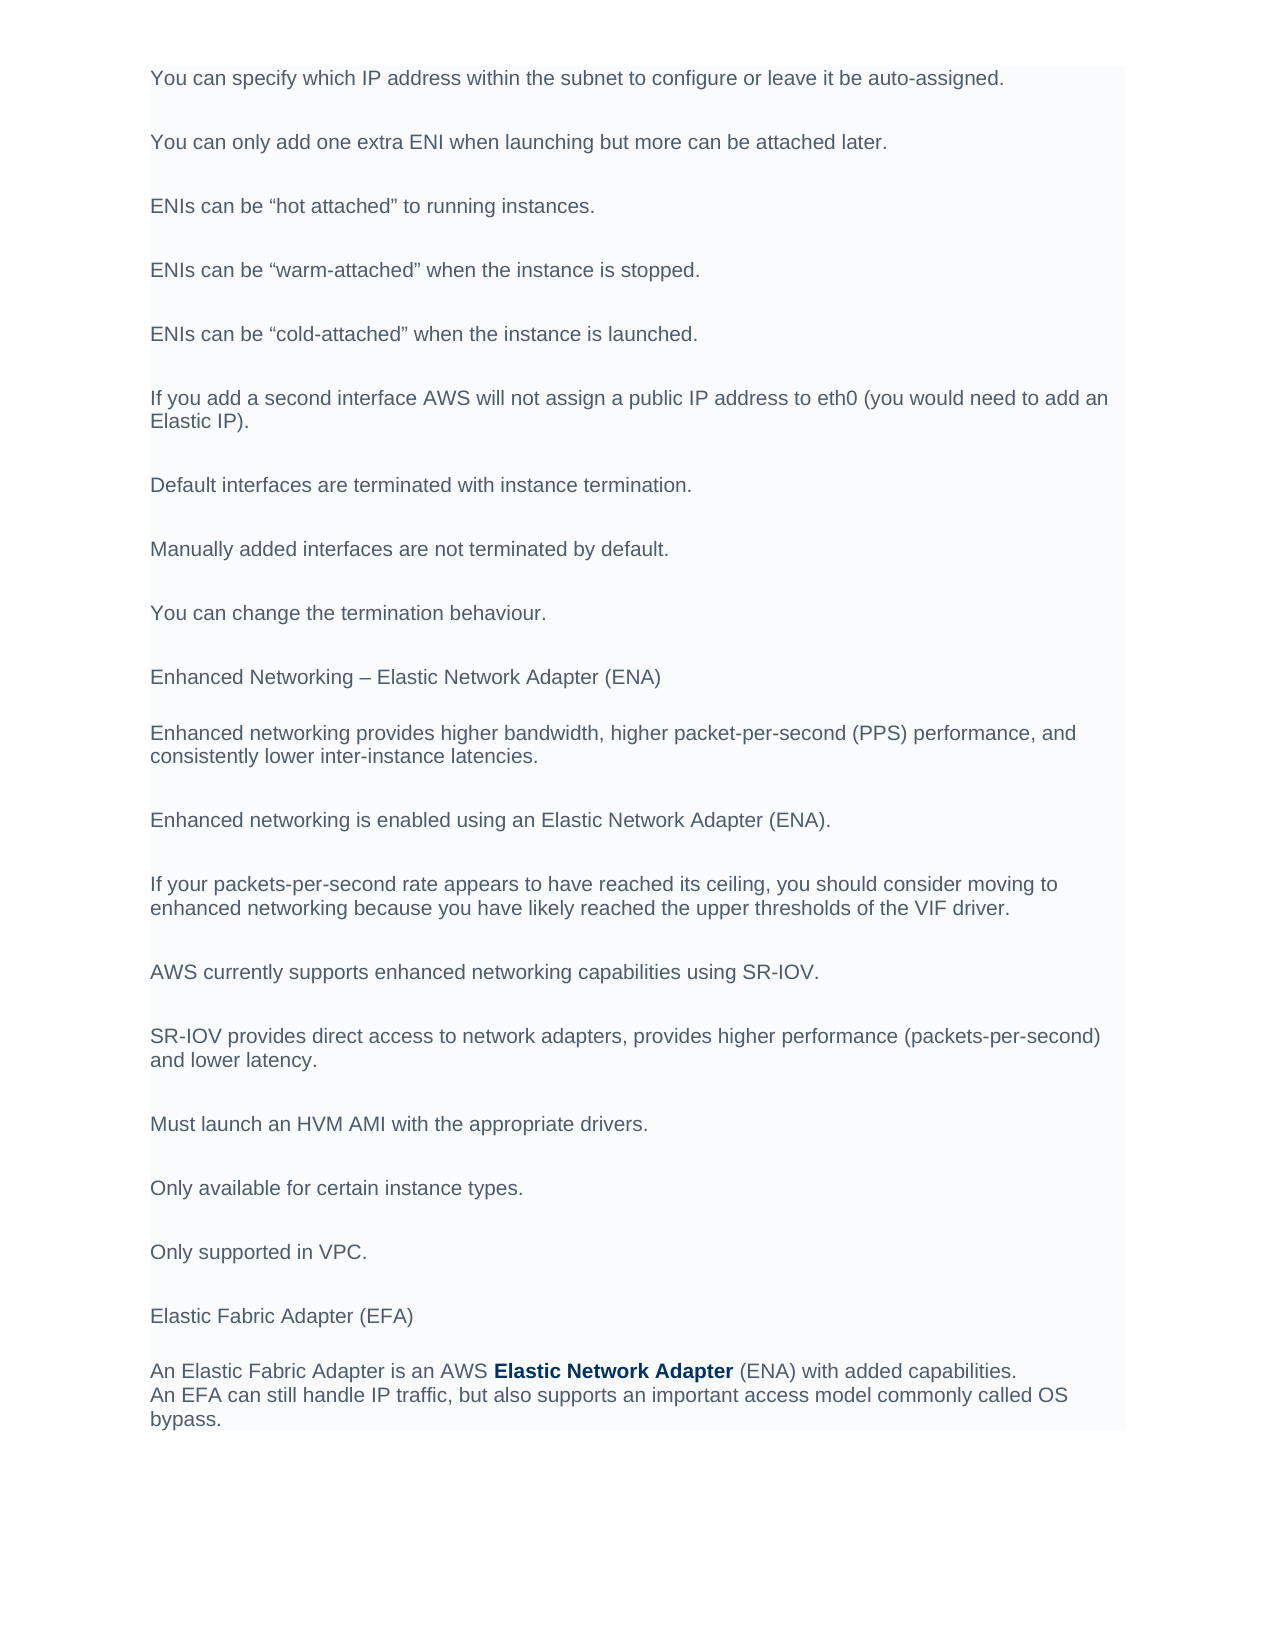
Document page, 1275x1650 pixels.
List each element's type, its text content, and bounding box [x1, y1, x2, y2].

text If your packets-per-second rate appears to have reached its ceiling, you should consider moving to enhanced networking because you have likely reached the upper thresholds of the VIF driver. [150, 872, 1125, 920]
text Enhanced Networking – Elastic Network Adapter (ENA) [150, 665, 1125, 689]
text Manually added interfaces are not terminated by default. [150, 537, 1125, 561]
text An EFA can still handle IP traffic, but also supports an important access model commonly called OS bypass. [150, 1383, 1125, 1431]
text Only available for certain instance types. [150, 1176, 1125, 1200]
text Enhanced networking provides higher bandwidth, higher packet-per-second (PPS) performance, and consistently lower inter-instance latencies. [150, 720, 1125, 768]
text You can only add one extra ENI when launching but more can be attached later. [150, 129, 1125, 153]
text You can change the termination behaviour. [150, 601, 1125, 625]
text ENIs can be “hot attached” to running instances. [150, 193, 1125, 217]
text ENIs can be “cold-attached” when the instance is launched. [150, 321, 1125, 345]
text Only supported in VPC. [150, 1240, 1125, 1264]
text Elastic Fabric Adapter (EFA) [150, 1304, 1125, 1328]
text Default interfaces are terminated with instance termination. [150, 473, 1125, 497]
text You can specify which IP address within the subnet to configure or leave it be auto-assigned. [150, 66, 1125, 89]
text Must launch an HVM AMI with the appropriate drivers. [150, 1112, 1125, 1136]
text Enhanced networking is enabled using an Elastic Network Adapter (ENA). [150, 808, 1125, 832]
text If you add a second interface AWS will not assign a public IP address to eth0 (you would need to add an Elastic IP). [150, 385, 1125, 433]
text SR-IOV provides direct access to network adapters, provides higher performance (packets-per-second) and lower latency. [150, 1024, 1125, 1072]
text An Elastic Fabric Adapter is an AWS Elastic Network Adapter (ENA) with added capabilities. [150, 1359, 1125, 1383]
text AWS currently supports enhanced networking capabilities using SR-IOV. [150, 960, 1125, 984]
text ENIs can be “warm-attached” when the instance is stopped. [150, 257, 1125, 281]
